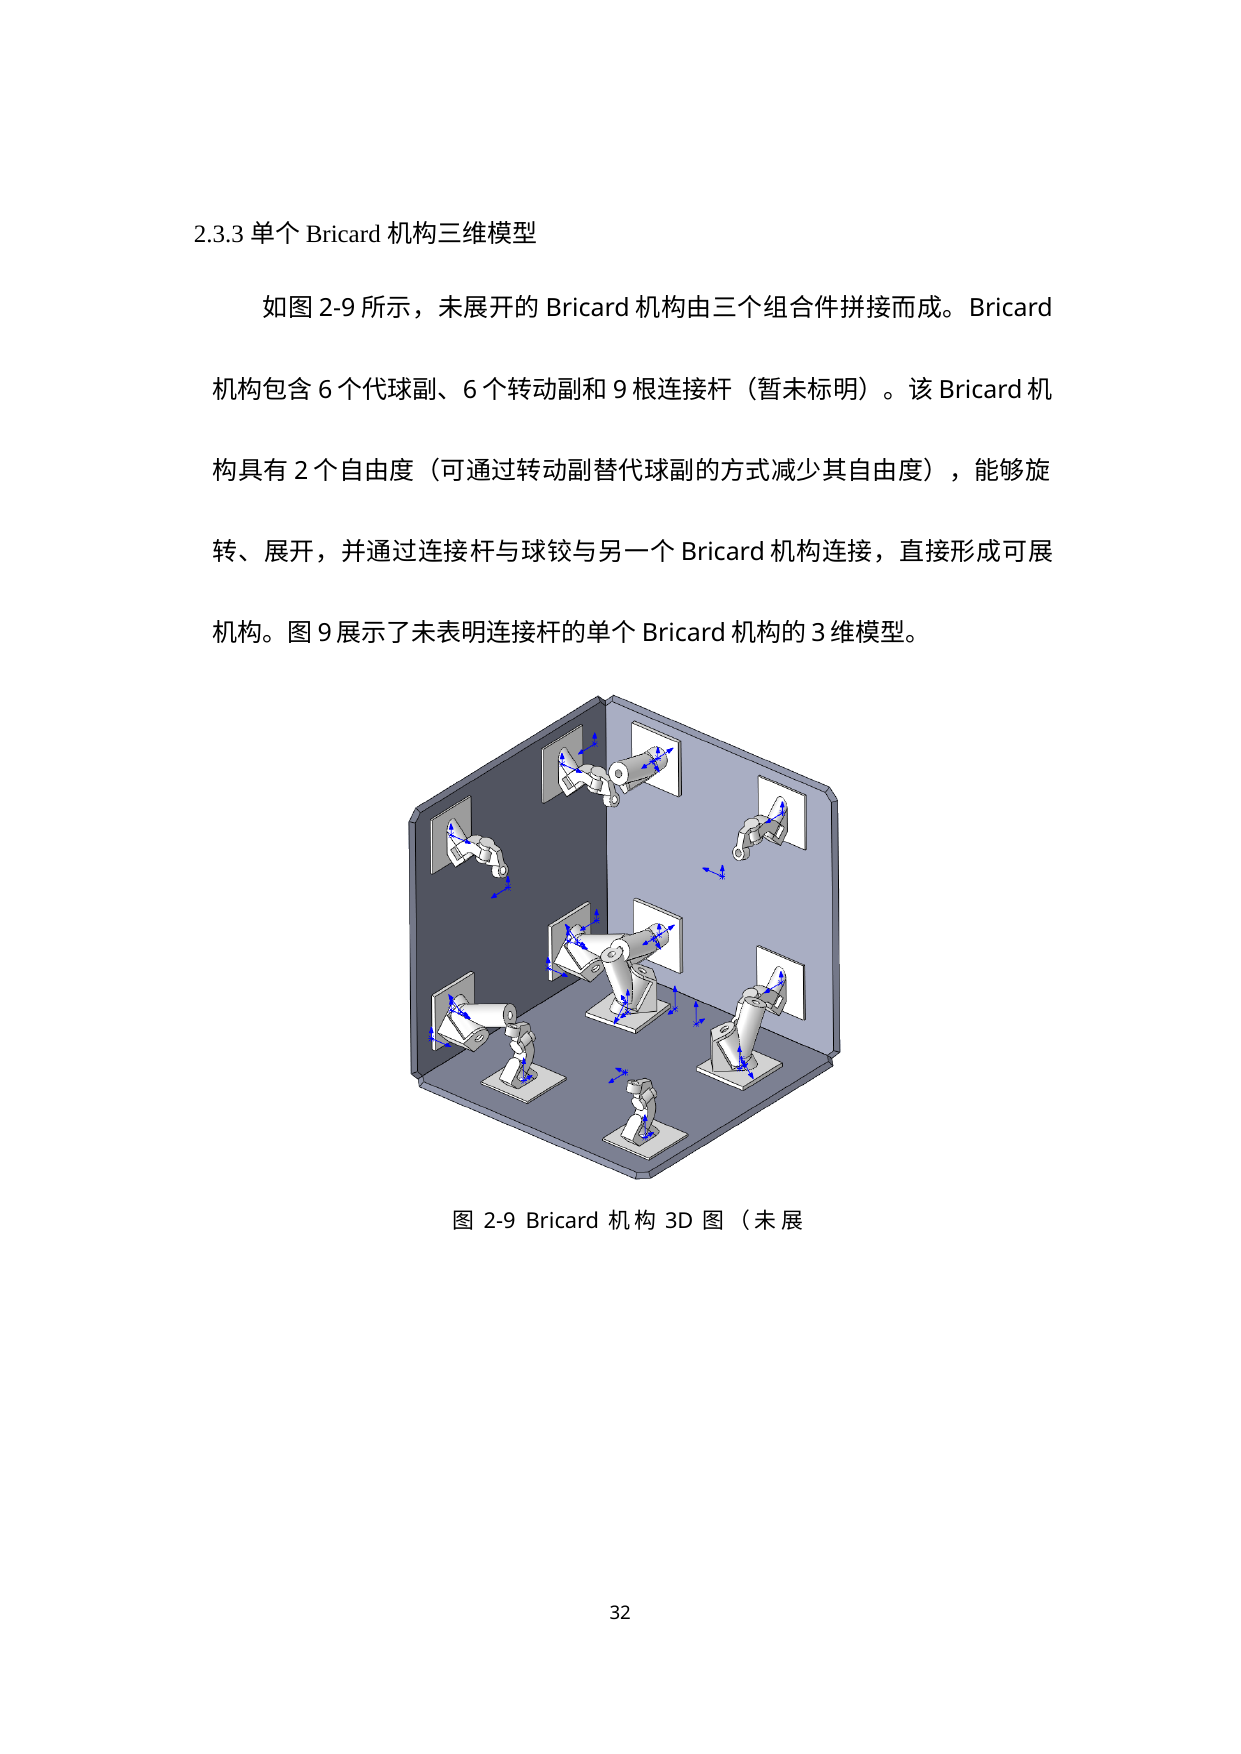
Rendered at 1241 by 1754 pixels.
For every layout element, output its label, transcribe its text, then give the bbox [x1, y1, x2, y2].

picture [374, 679, 866, 1188]
text 2.3.3 单个 Bricard 机构三维模型 [187, 199, 1053, 264]
text 如图2-9所示，未展开的Bricard机构由三个组合件拼接而成。Bricard机构包含6个代球副、6个转动副和9根连接杆（暂未标明）。该Bricard机构具有2个自由度（可通过转动副替代球副的方式减少其自由度），能够旋转、展开，并通过连接杆与球铰与另一个Bricard机构连接，直接形成可展机构。图9展示了未表明连接杆的单个Bricard机构的3维模型。 [212, 273, 1053, 663]
